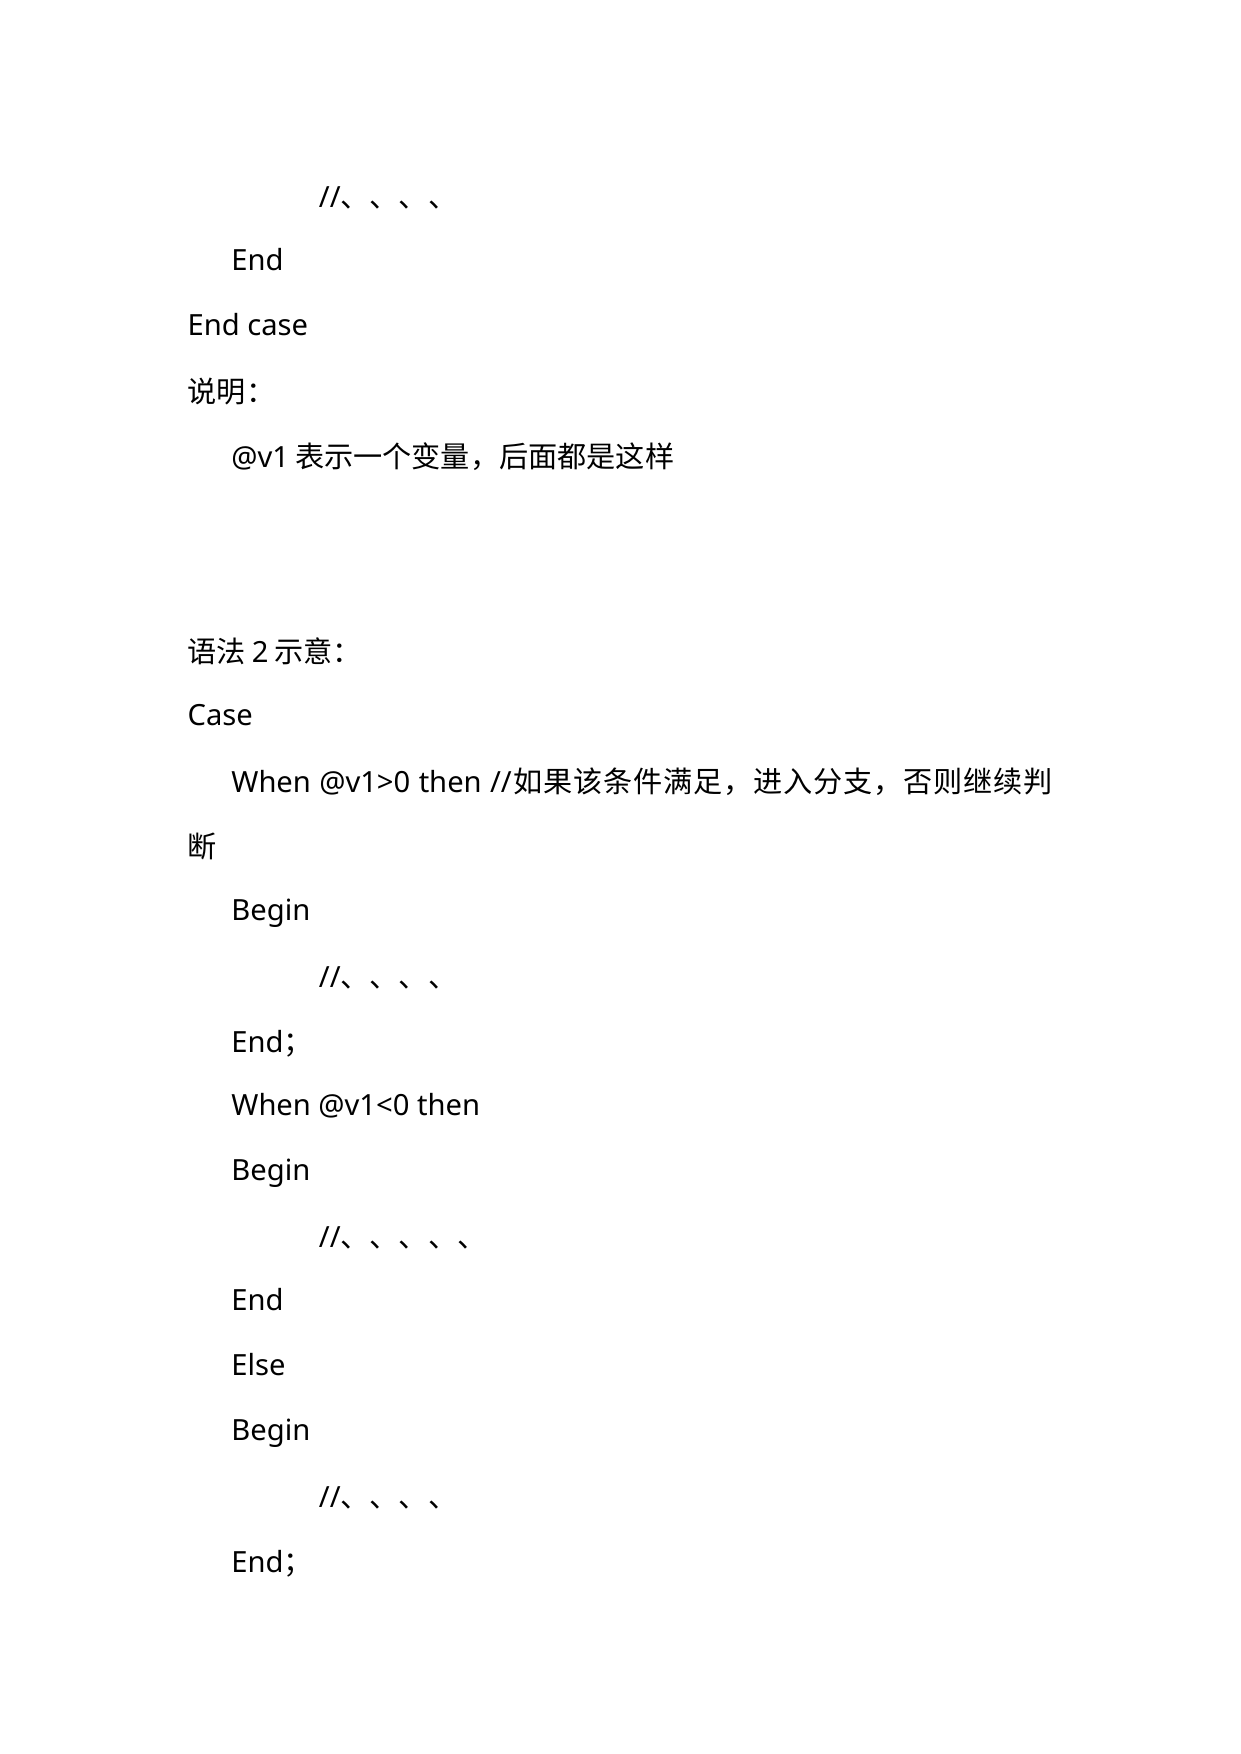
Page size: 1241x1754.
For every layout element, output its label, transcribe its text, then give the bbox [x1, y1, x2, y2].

text //、、、、 [187, 1462, 1053, 1527]
text Begin [187, 1397, 1053, 1462]
text End [187, 1267, 1053, 1332]
text Else [187, 1332, 1053, 1397]
text @v1表示一个变量，后面都是这样 [187, 422, 1053, 487]
text //、、、、 [187, 942, 1053, 1007]
text End； [187, 1007, 1053, 1072]
text //、、、、、 [187, 1202, 1053, 1267]
text Begin [187, 877, 1053, 942]
text When @v1<0 then [187, 1072, 1053, 1137]
text 语法2示意： [187, 617, 1053, 682]
text End [187, 227, 1053, 292]
text End； [187, 1527, 1053, 1592]
text Begin [187, 1137, 1053, 1202]
text //、、、、 [187, 162, 1053, 227]
text When @v1>0 then //如果该条件满足，进入分支，否则继续判断 [187, 747, 1053, 877]
text 说明： [187, 357, 1053, 422]
text Case [187, 682, 1053, 747]
text End case [187, 292, 1053, 357]
